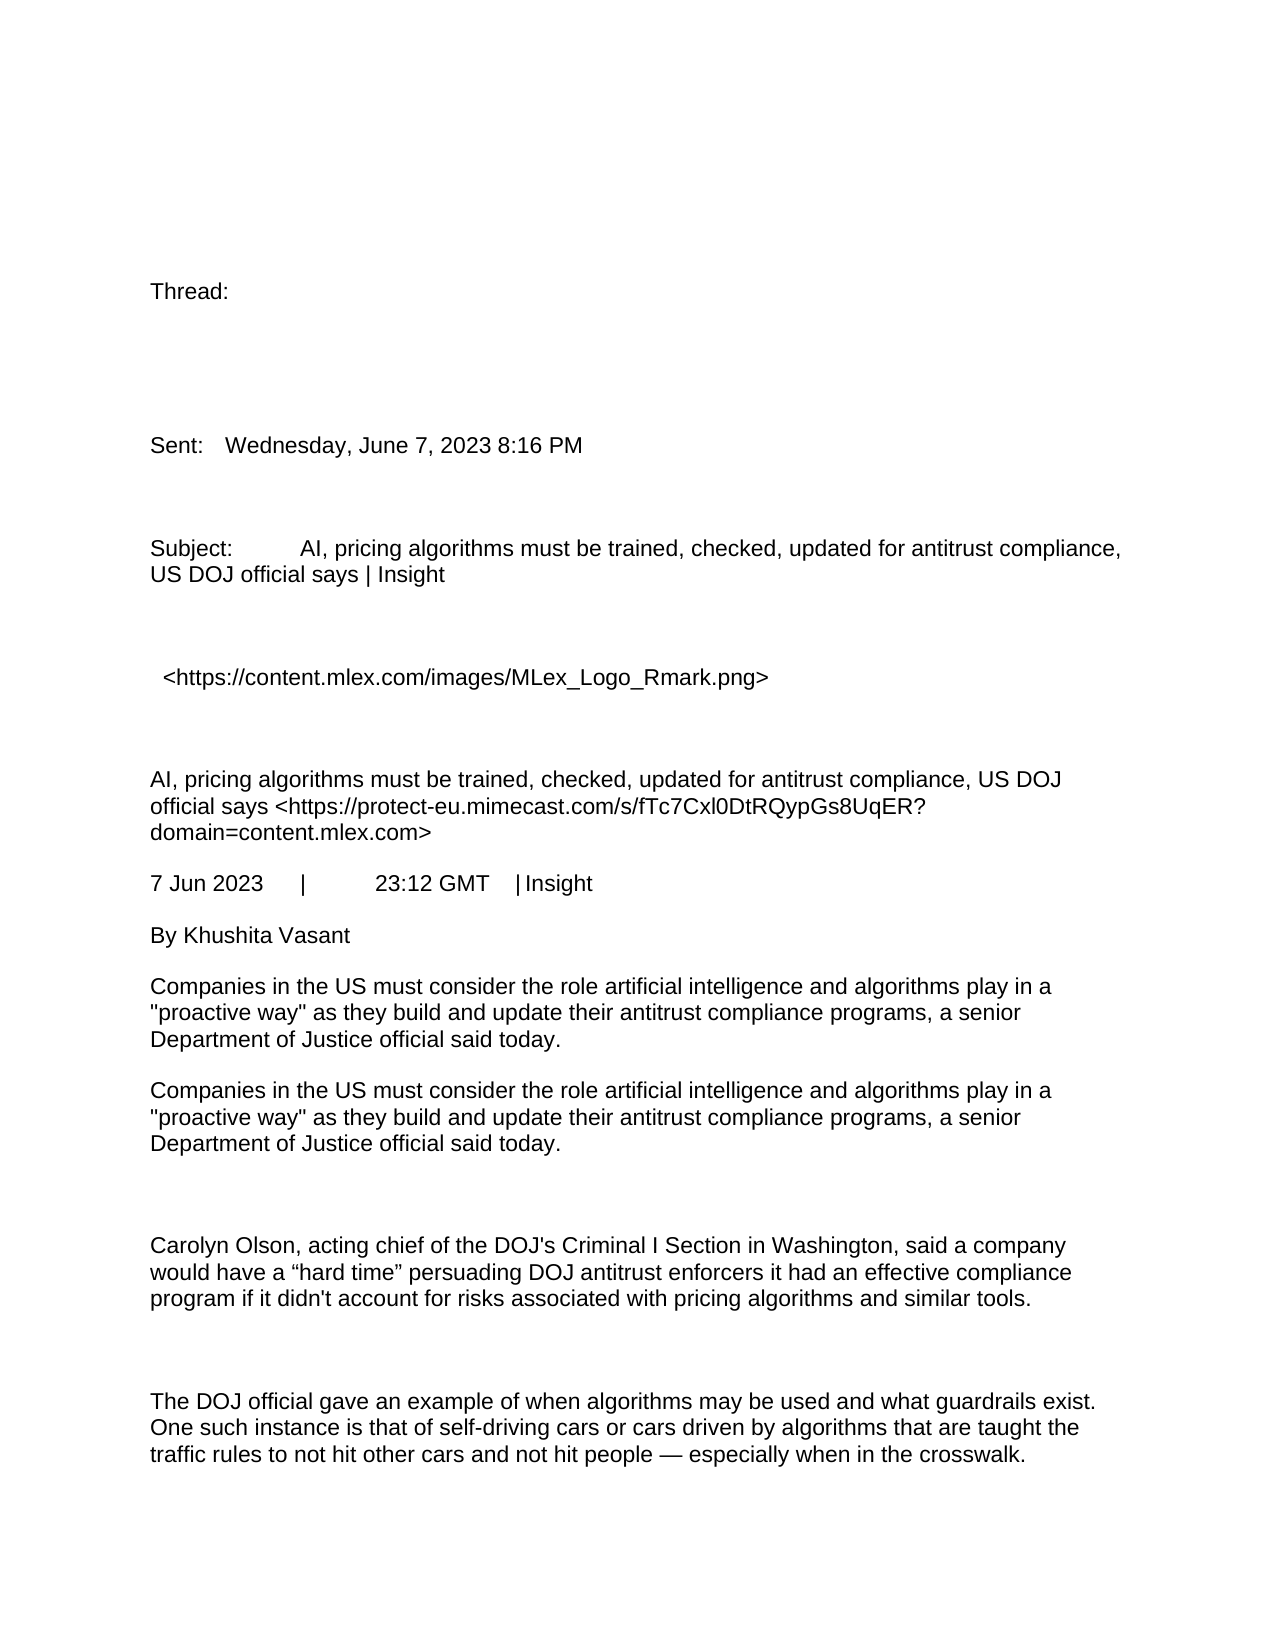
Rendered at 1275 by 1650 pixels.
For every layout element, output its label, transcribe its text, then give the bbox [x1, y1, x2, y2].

text Subject: AI, pricing algorithms must be trained, checked, updated for antitrust compliance, US DOJ official says | Insight [150, 534, 1125, 587]
text <https://content.mlex.com/images/MLex_Logo_Rmark.png> [150, 663, 1125, 690]
text Carolyn Olson, acting chief of the DOJ's Criminal I Section in Washington, said a company would have a “hard time” persuading DOJ antitrust enforcers it had an effective compliance program if it didn't account for risks associated with pricing algorithms and similar tools. [150, 1232, 1125, 1312]
text By Khushita Vasant [150, 922, 1125, 948]
text Companies in the US must consider the role artificial intelligence and algorithms play in a "proactive way" as they build and update their antitrust compliance programs, a senior Department of Justice official said today. [150, 973, 1125, 1052]
text Thread: [150, 278, 1125, 304]
text Sent: Wednesday, June 7, 2023 8:16 PM [150, 432, 1125, 458]
text The DOJ official gave an example of when algorithms may be used and what guardrails exist. One such instance is that of self-driving cars or cars driven by algorithms that are taught the traffic rules to not hit other cars and not hit people — especially when in the crosswalk. [150, 1388, 1125, 1467]
text 7 Jun 2023 | 23:12 GMT | Insight [150, 870, 1125, 897]
text Companies in the US must consider the role artificial intelligence and algorithms play in a "proactive way" as they build and update their antitrust compliance programs, a senior Department of Justice official said today. [150, 1077, 1125, 1156]
text AI, pricing algorithms must be trained, checked, updated for antitrust compliance, US DOJ official says <https://protect-eu.mimecast.com/s/fTc7Cxl0DtRQypGs8UqER?domain=content.mlex.com> [150, 766, 1125, 845]
